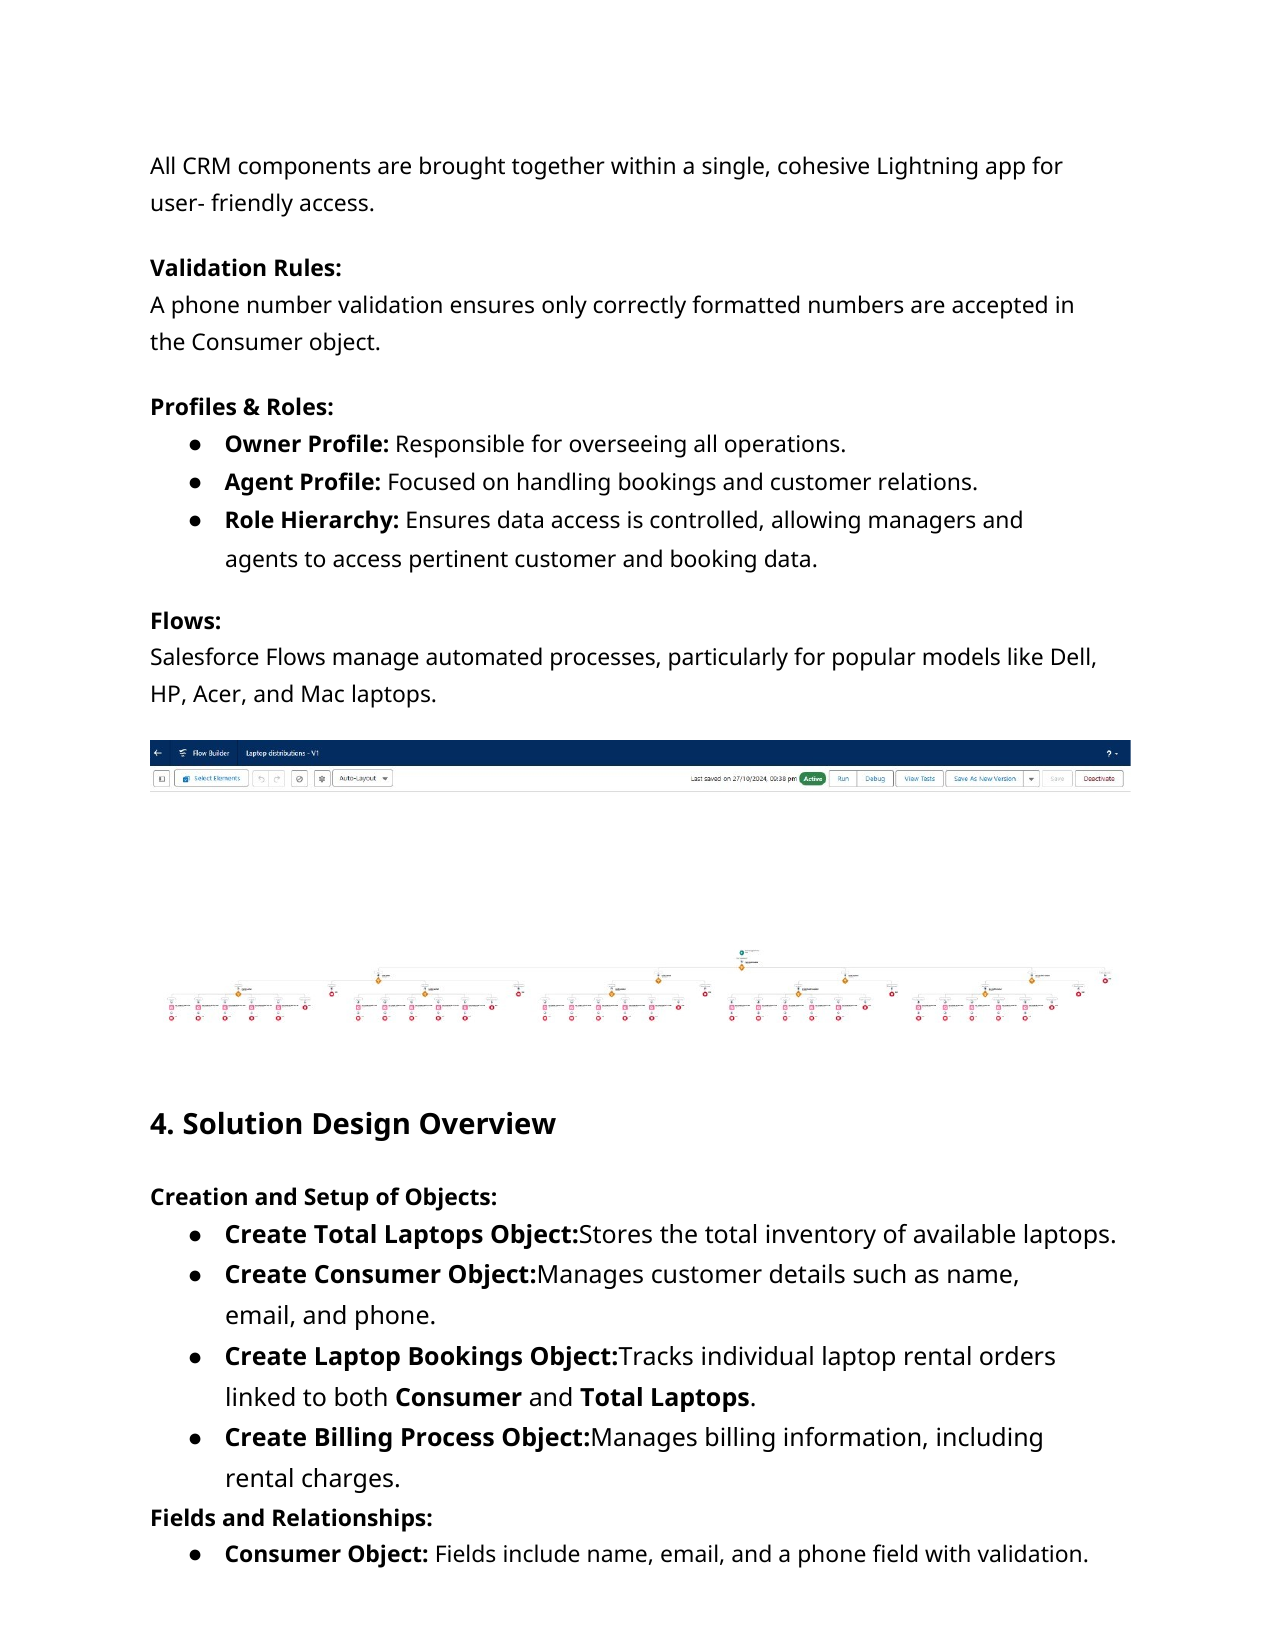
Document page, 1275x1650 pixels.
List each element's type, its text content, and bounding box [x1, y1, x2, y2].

list Consumer Object: Fields include name, email, and a phone ﬁeld with validation. [187, 1538, 1135, 1569]
subtitle Fields and Relationships: [150, 1502, 1135, 1533]
subtitle Solution Design Overview [150, 1103, 1135, 1143]
list Owner Proﬁle: Responsible for overseeing all operations. [187, 428, 1135, 459]
list Role Hierarchy: Ensures data access is controlled, allowing managers and agents to access pertinent customer and booking data. [187, 504, 1076, 574]
subtitle Creation and Setup of Objects: [150, 1181, 1135, 1212]
subtitle Validation Rules: [150, 252, 1135, 284]
subtitle Flows: [150, 605, 1135, 636]
picture [150, 740, 1131, 1023]
text Salesforce Flows manage automated processes, particularly for popular models like Dell, HP, Acer, and Mac laptops. [150, 641, 1114, 709]
list Create Consumer Object:Manages customer details such as name, email, and phone. [187, 1257, 1087, 1332]
list Create Total Laptops Object:Stores the total inventory of available laptops. [187, 1217, 1135, 1251]
text All CRM components are brought together within a single, cohesive Lightning app for user- friendly access. [150, 150, 1114, 218]
subtitle Proﬁles & Roles: [150, 391, 1135, 423]
list Create Billing Process Object:Manages billing information, including rental charges. [187, 1420, 1051, 1495]
text A phone number validation ensures only correctly formatted numbers are accepted in the Consumer object. [150, 289, 1114, 357]
list Create Laptop Bookings Object:Tracks individual laptop rental orders linked to both Consumer and Total Laptops. [187, 1338, 1089, 1413]
list Agent Proﬁle: Focused on handling bookings and customer relations. [187, 466, 1135, 497]
